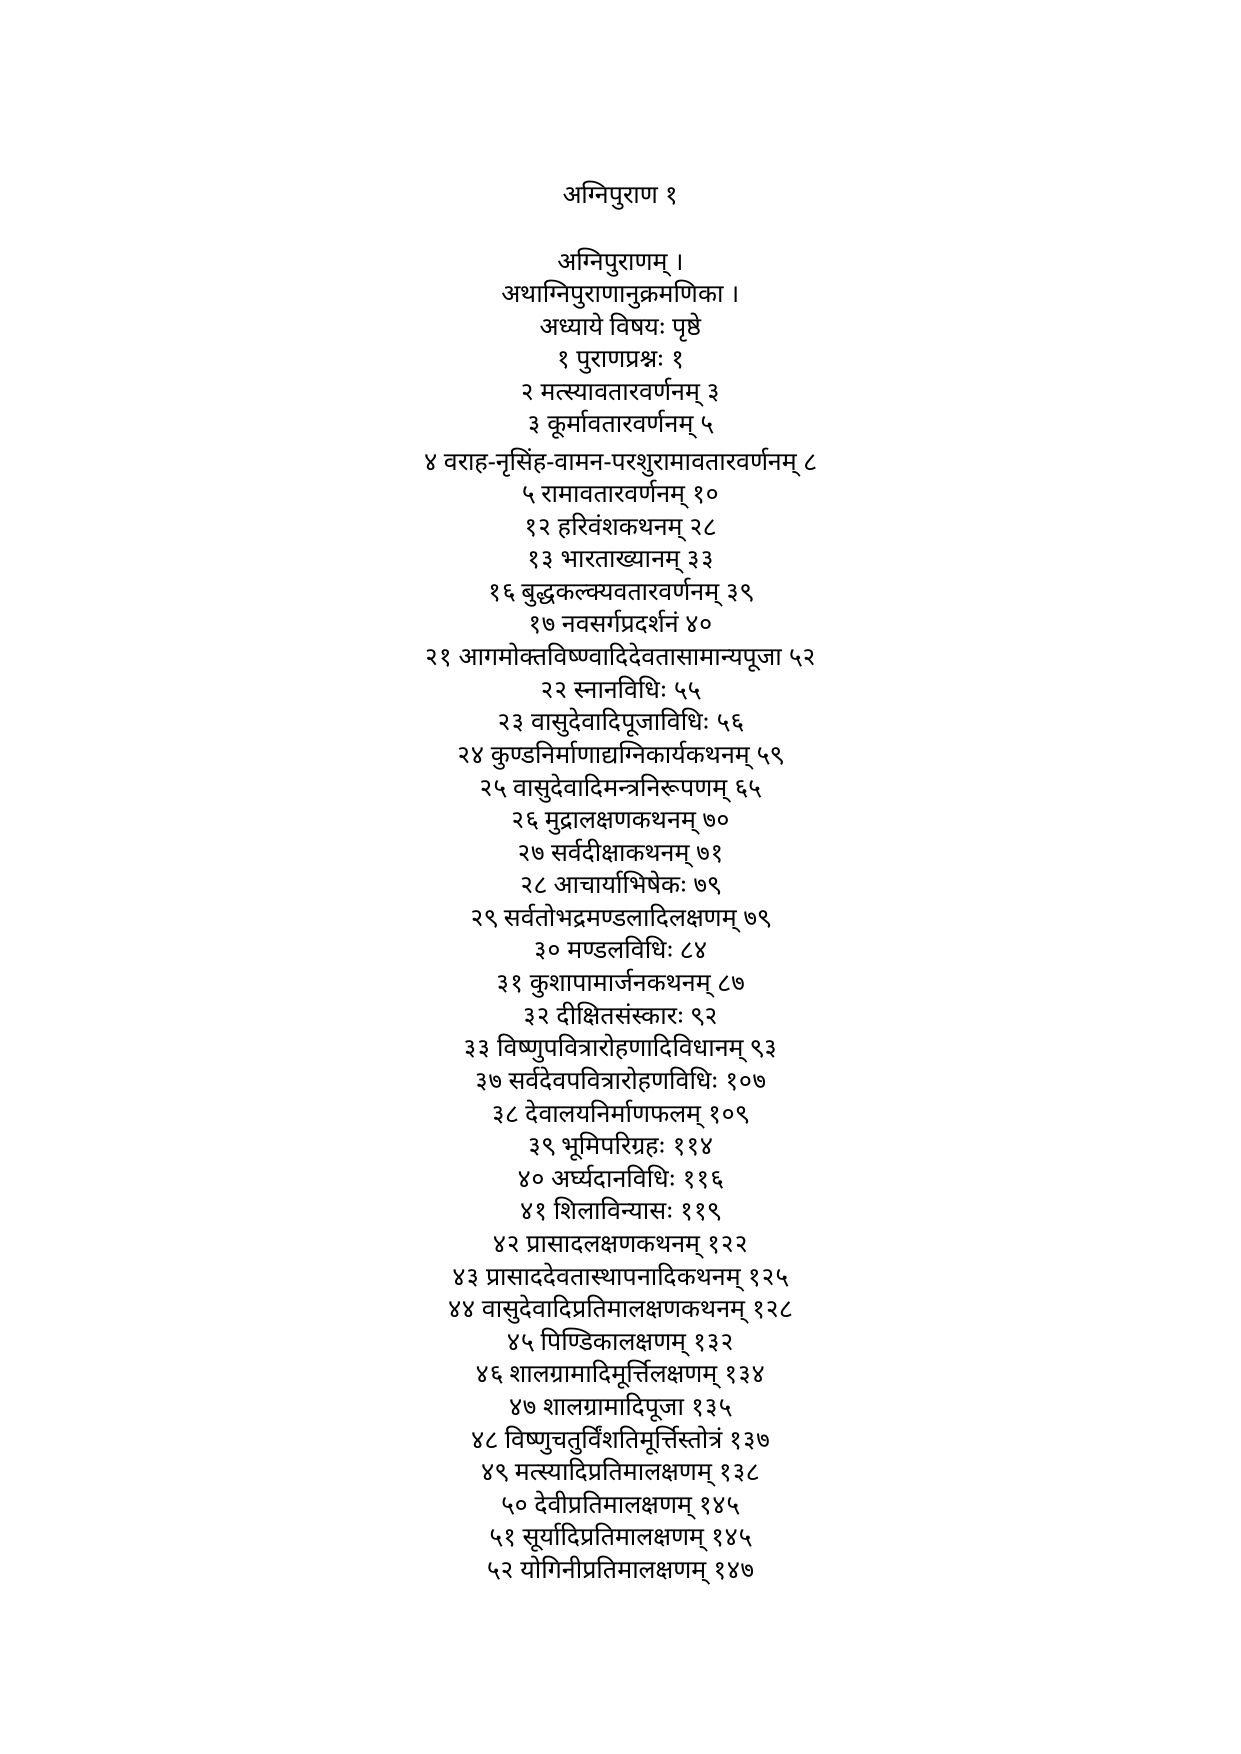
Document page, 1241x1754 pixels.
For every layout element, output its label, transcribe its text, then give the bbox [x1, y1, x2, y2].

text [106, 213, 1134, 1589]
text अग्निपुराण १ [106, 181, 1134, 213]
